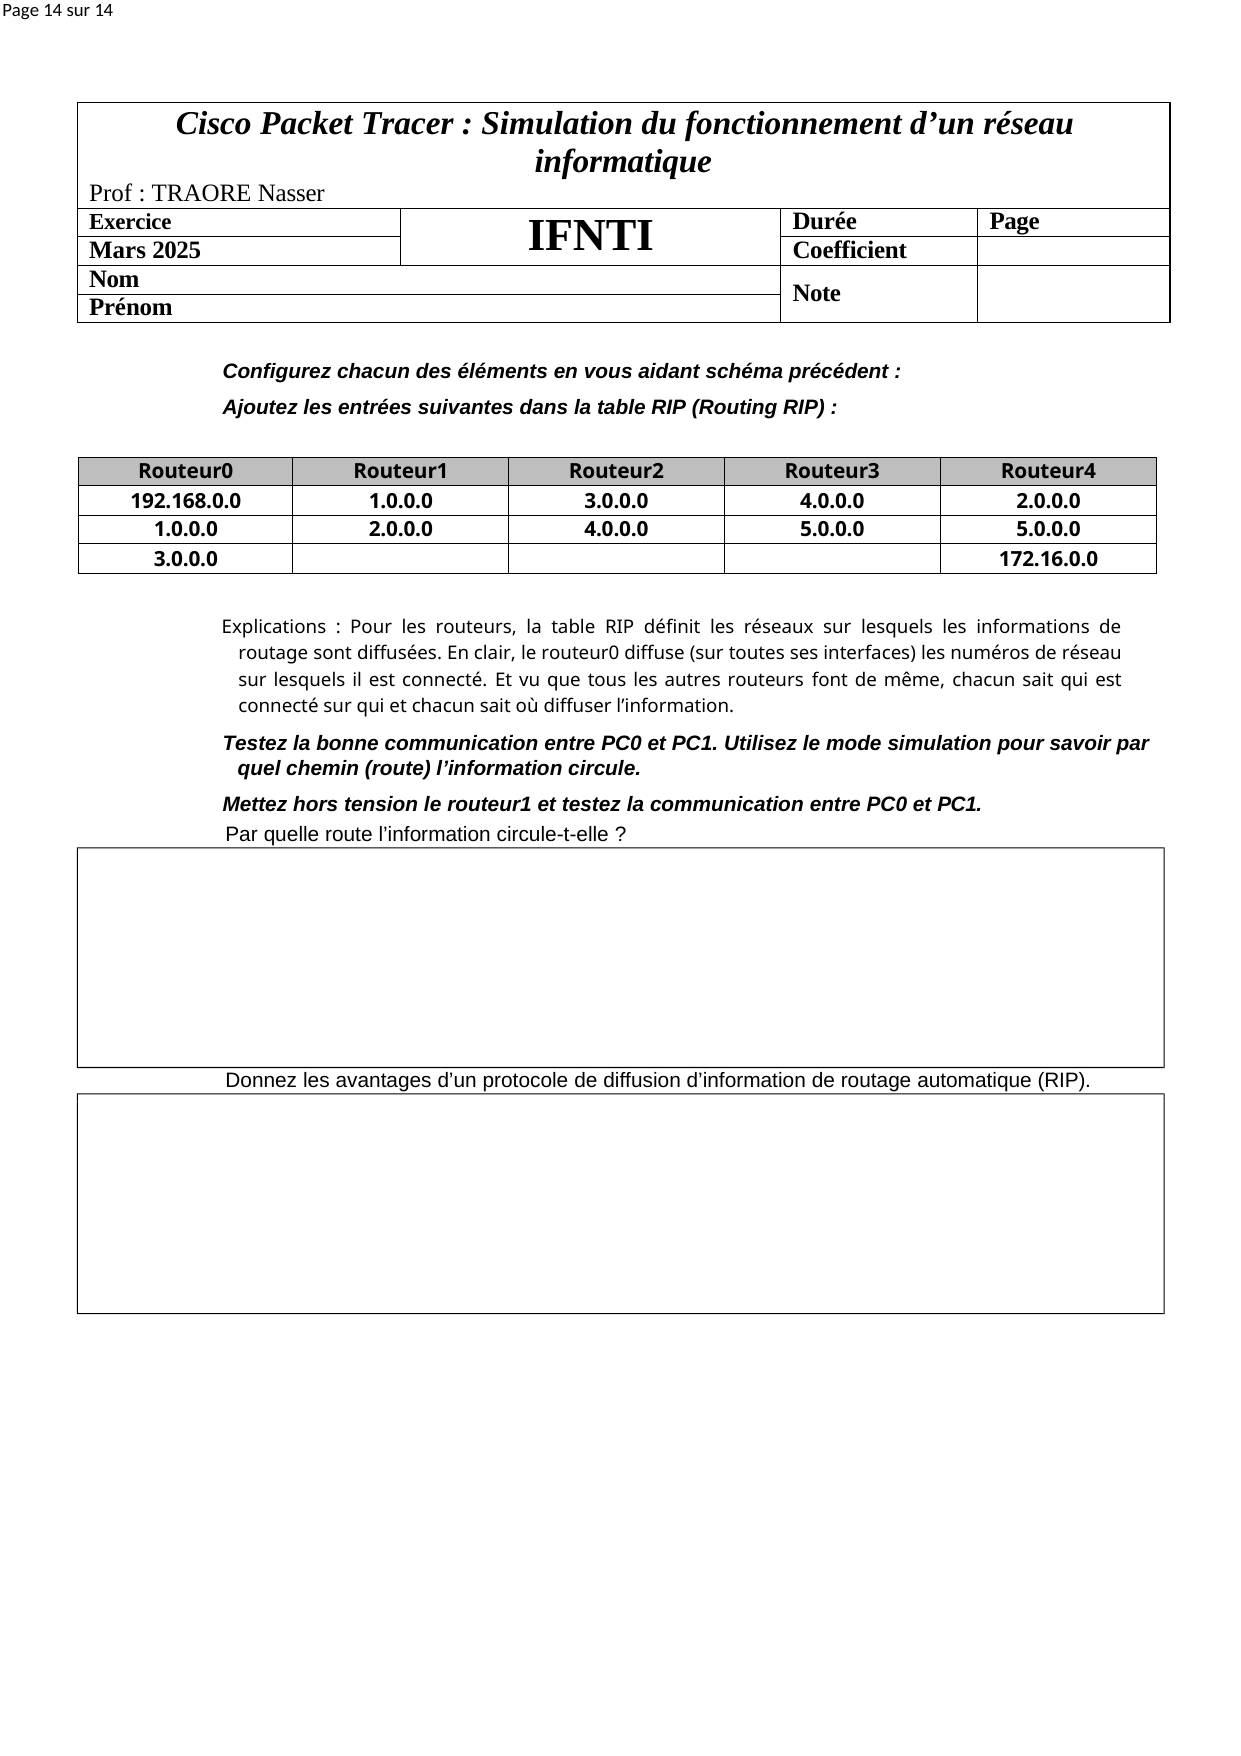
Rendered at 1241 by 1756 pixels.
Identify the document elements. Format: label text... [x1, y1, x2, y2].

table_cell 5.0.0.0 [941, 516, 1156, 542]
table_header Routeur3 [725, 458, 940, 485]
table_cell [725, 544, 940, 573]
table_cell [978, 266, 1169, 322]
table_cell Mars 2025 [78, 237, 400, 265]
table_cell Nom [78, 266, 780, 293]
table_header Routeur4 [941, 458, 1156, 485]
table_cell 2.0.0.0 [941, 486, 1156, 515]
table_cell 3.0.0.0 [509, 486, 724, 515]
table_cell 5.0.0.0 [725, 516, 940, 542]
text Testez la bonne communication entre PC0 et PC1. Utilisez le mode simulation pour savoir par quel chemin (route) l’information circule. [222, 731, 1181, 779]
table_cell Coefficient [781, 237, 977, 265]
table_cell 3.0.0.0 [79, 544, 292, 573]
table_cell 2.0.0.0 [293, 516, 508, 542]
table_cell 1.0.0.0 [79, 516, 292, 542]
table_cell [509, 544, 724, 573]
text Configurez chacun des éléments en vous aidant schéma précédent : Ajoutez les entrées suivantes dans la table RIP (Routing RIP) : [222, 358, 919, 419]
table_cell 1.0.0.0 [293, 486, 508, 515]
table_cell 4.0.0.0 [509, 516, 724, 542]
table_header Cisco Packet Tracer : Simulation du fonctionnement d’un réseau informatique Prof : TRAORE Nasser [78, 103, 1169, 207]
table_cell 4.0.0.0 [725, 486, 940, 515]
text Mettez hors tension le routeur1 et testez la communication entre PC0 et PC1. [222, 792, 1181, 816]
table_header Routeur2 [509, 458, 724, 485]
text Par quelle route l’information circule-t-elle ? [225, 822, 1181, 846]
table_cell Durée [781, 209, 977, 236]
table_cell 192.168.0.0 [79, 486, 292, 515]
table_cell [293, 544, 508, 573]
text Explications : Pour les routeurs, la table RIP définit les réseaux sur lesquels les informations de routage sont diffusées. En clair, le routeur0 diffuse (sur toutes ses interfaces) les numéros de réseau sur lesquels il est connecté. Et vu que tous les autres routeurs font de même, chacun sait qui est connecté sur qui et chacun sait où diffuser l’information. [221, 613, 1122, 718]
table_cell Exercice [78, 209, 400, 236]
table_cell Page [978, 209, 1169, 236]
table_header Routeur0 [79, 458, 292, 485]
table_cell IFNTI [401, 209, 780, 265]
table_cell [978, 237, 1169, 265]
table_header Routeur1 [293, 458, 508, 485]
table_cell Prénom [78, 295, 780, 322]
table_cell Note [781, 266, 977, 322]
text Donnez les avantages d’un protocole de diffusion d’information de routage automatique (RIP). [225, 846, 1181, 1092]
table_cell 172.16.0.0 [941, 544, 1156, 573]
